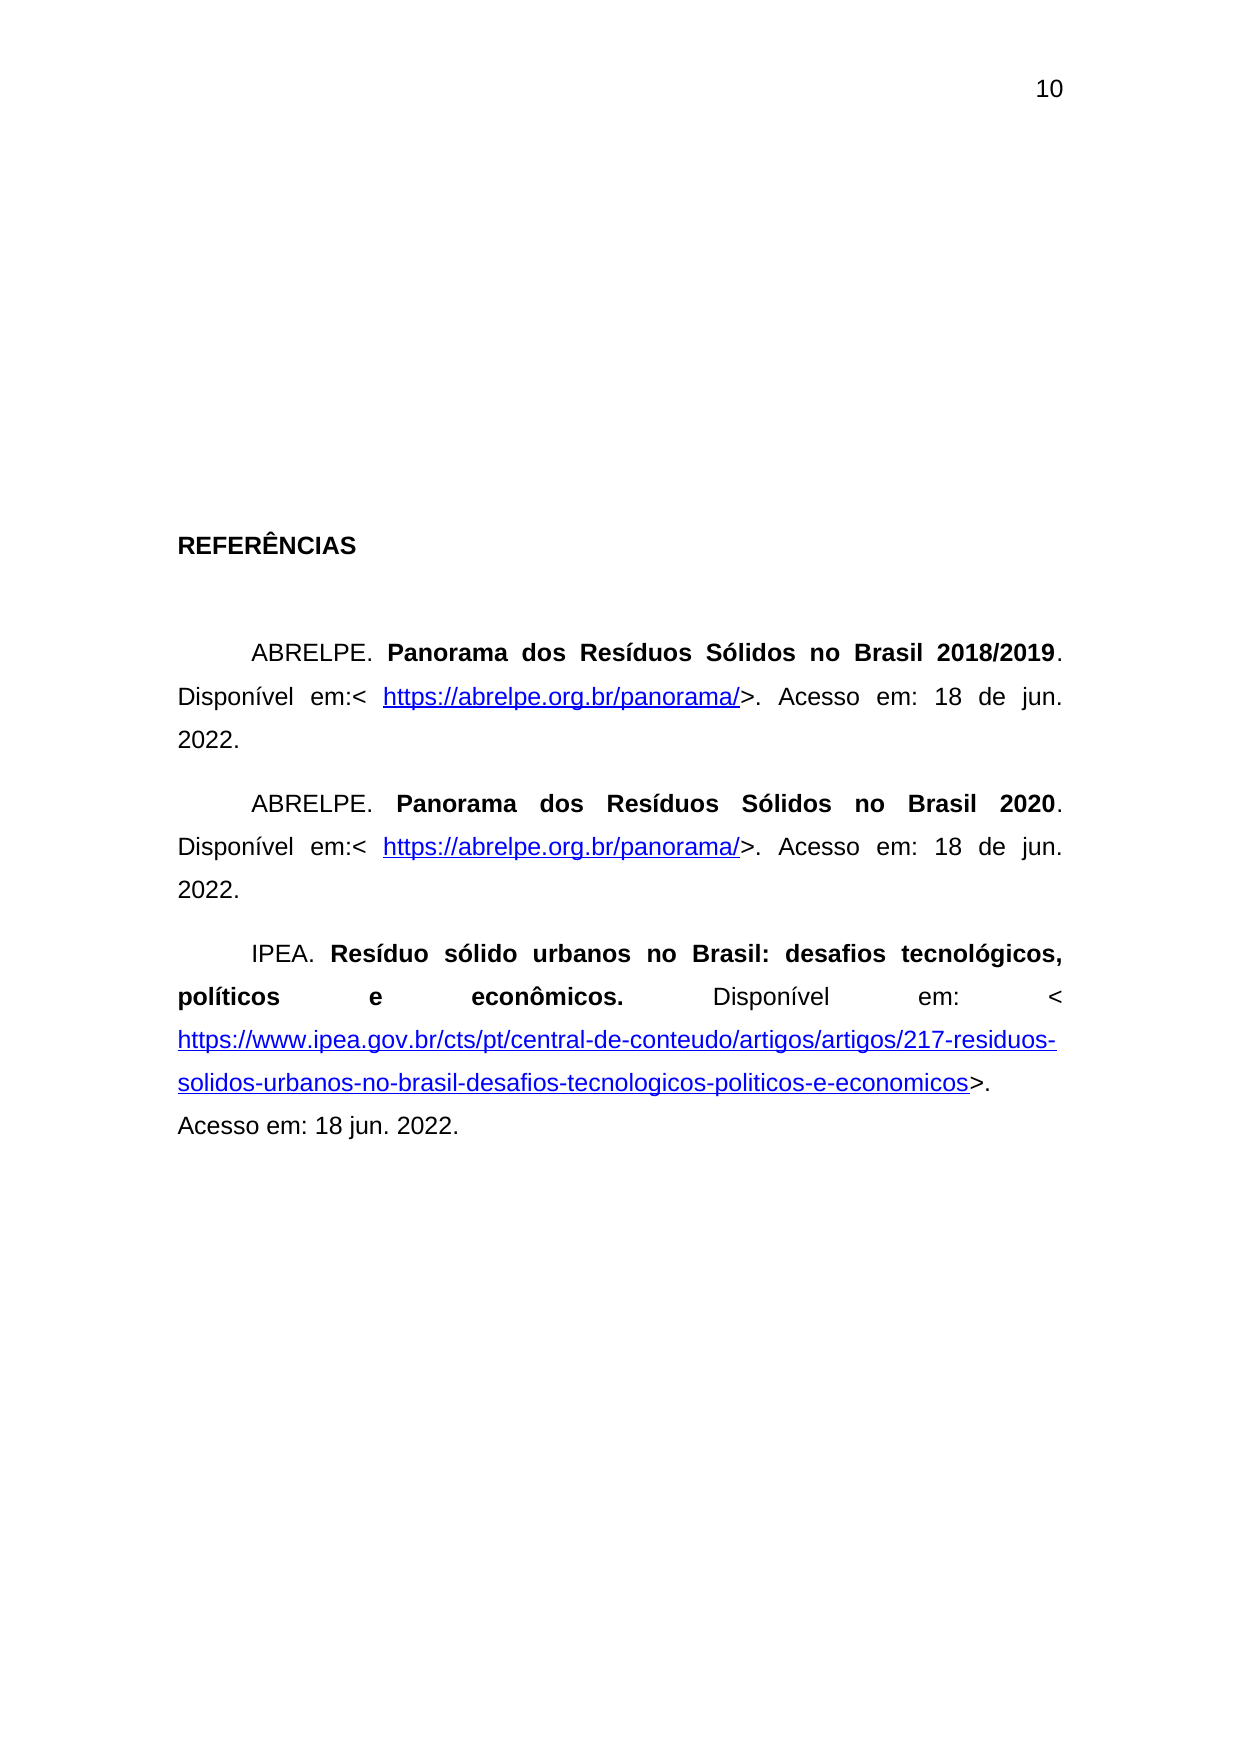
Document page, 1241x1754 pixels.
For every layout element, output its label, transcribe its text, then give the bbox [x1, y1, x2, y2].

text IPEA. Resíduo sólido urbanos no Brasil: desafios tecnológicos, políticos e econômicos. Disponível em: < https://www.ipea.gov.br/cts/pt/central-de-conteudo/artigos/artigos/217-residuos-solidos-urbanos-no-brasil-desafios-tecnologicos-politicos-e-economicos>. Acesso em: 18 jun. 2022. [177, 939, 1063, 1140]
text ABRELPE. Panorama dos Resíduos Sólidos no Brasil 2020. Disponível em:< https://abrelpe.org.br/panorama/>. Acesso em: 18 de jun. 2022. [177, 789, 1063, 904]
text ABRELPE. Panorama dos Resíduos Sólidos no Brasil 2018/2019. Disponível em:< https://abrelpe.org.br/panorama/>. Acesso em: 18 de jun. 2022. [177, 638, 1063, 753]
subtitle REFERÊNCIAS [177, 531, 1063, 560]
